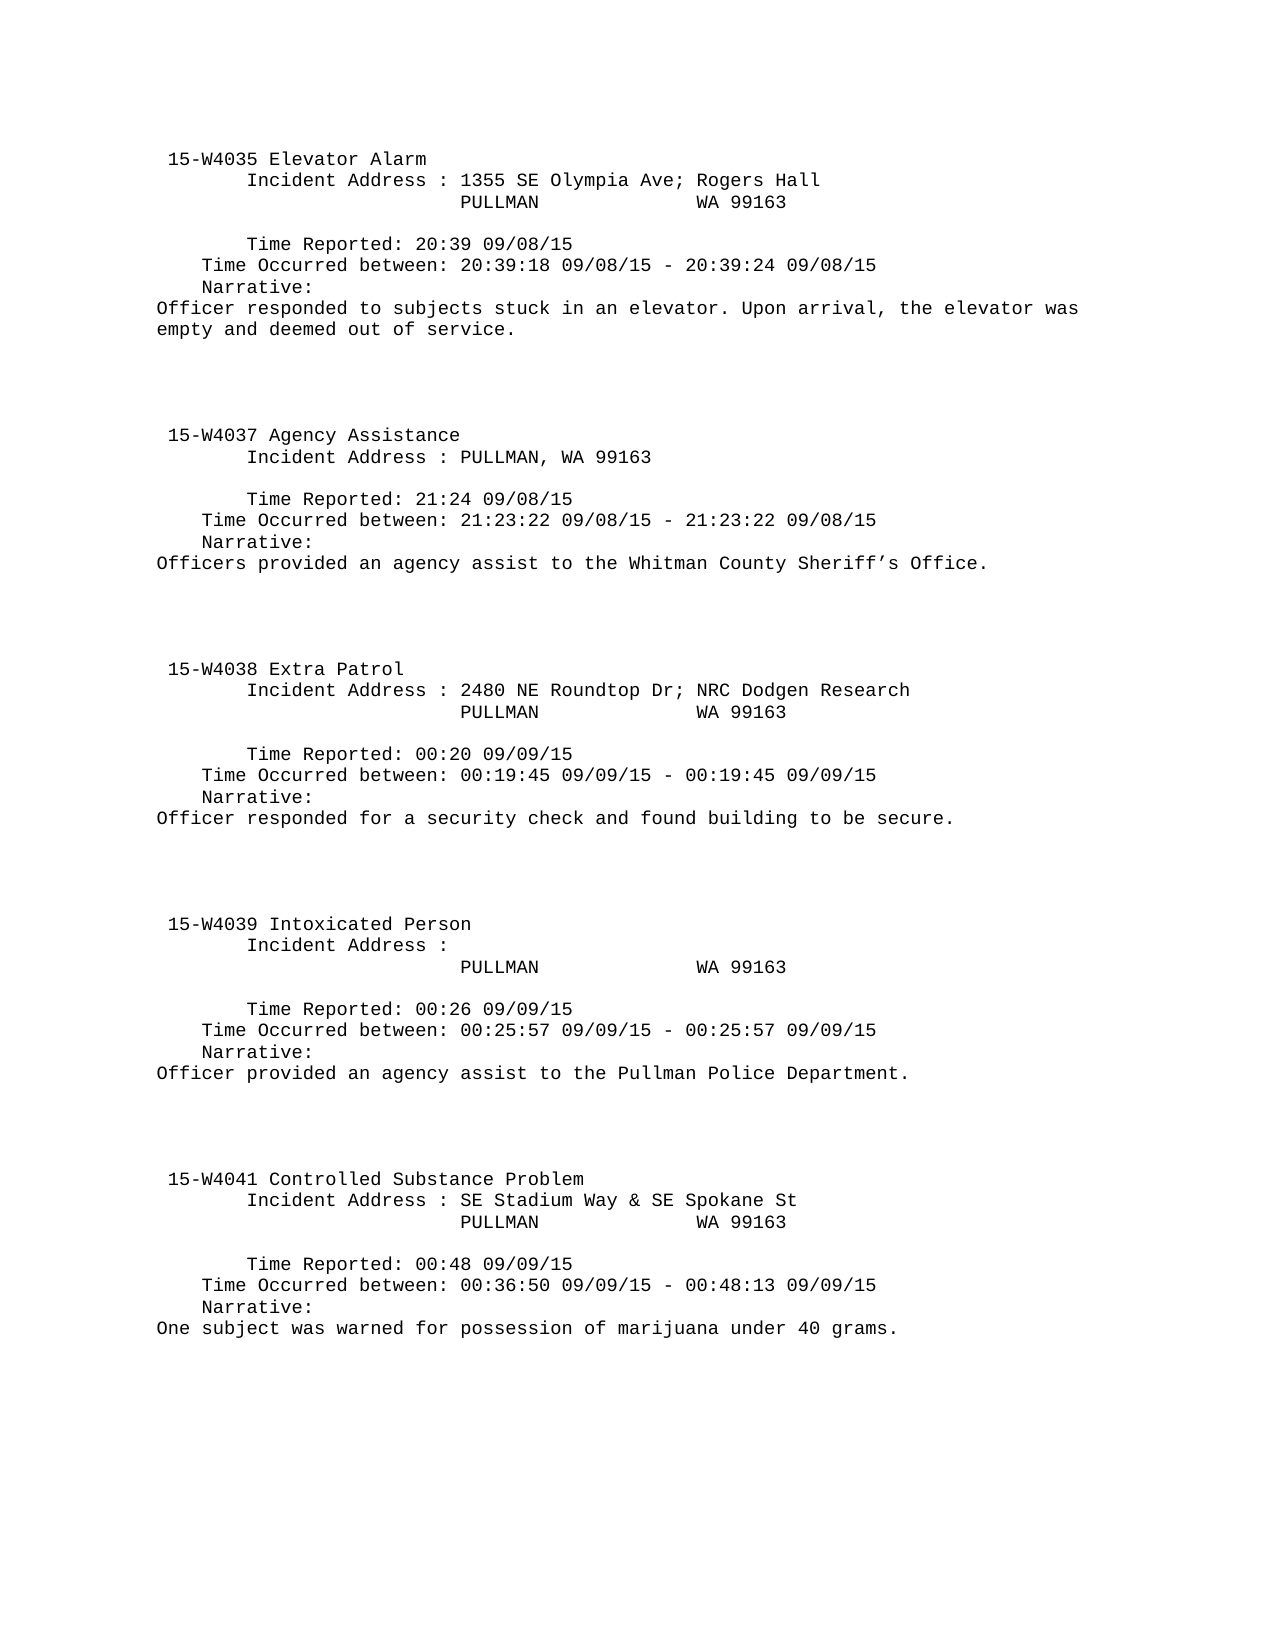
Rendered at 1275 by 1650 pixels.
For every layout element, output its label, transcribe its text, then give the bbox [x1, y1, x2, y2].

text Narrative: [156, 532, 1118, 554]
text Time Occurred between: 00:36:50 09/09/15 - 00:48:13 09/09/15 [156, 1276, 1118, 1297]
text Time Occurred between: 00:25:57 09/09/15 - 00:25:57 09/09/15 [156, 1021, 1118, 1042]
text Narrative: [156, 1297, 1118, 1319]
text Time Reported: 00:26 09/09/15 [156, 1000, 1118, 1021]
text Narrative: [156, 787, 1118, 809]
text Officer responded to subjects stuck in an elevator. Upon arrival, the elevator was empty and deemed out of service. [156, 299, 1118, 341]
text Incident Address : 1355 SE Olympia Ave; Rogers Hall [156, 171, 1118, 192]
text Incident Address : [156, 936, 1118, 957]
text Time Reported: 00:48 09/09/15 [156, 1255, 1118, 1276]
text Incident Address : SE Stadium Way & SE Spokane St [156, 1191, 1118, 1212]
text One subject was warned for possession of marijuana under 40 grams. [156, 1319, 1118, 1340]
text Officers provided an agency assist to the Whitman County Sheriff’s Office. [156, 554, 1118, 575]
text Time Occurred between: 00:19:45 09/09/15 - 00:19:45 09/09/15 [156, 766, 1118, 787]
text Time Occurred between: 21:23:22 09/08/15 - 21:23:22 09/08/15 [156, 511, 1118, 532]
text 15-W4035 Elevator Alarm [156, 150, 1118, 171]
text 15-W4041 Controlled Substance Problem [156, 1170, 1118, 1191]
text Incident Address : PULLMAN, WA 99163 [156, 447, 1118, 469]
text PULLMAN WA 99163 [156, 192, 1118, 214]
text 15-W4039 Intoxicated Person [156, 915, 1118, 936]
text 15-W4037 Agency Assistance [156, 426, 1118, 447]
text Narrative: [156, 277, 1118, 299]
text Incident Address : 2480 NE Roundtop Dr; NRC Dodgen Research [156, 681, 1118, 702]
text PULLMAN WA 99163 [156, 1212, 1118, 1234]
text Time Reported: 20:39 09/08/15 [156, 235, 1118, 256]
text Officer provided an agency assist to the Pullman Police Department. [156, 1064, 1118, 1085]
text Time Reported: 00:20 09/09/15 [156, 745, 1118, 766]
text PULLMAN WA 99163 [156, 957, 1118, 979]
text Time Reported: 21:24 09/08/15 [156, 490, 1118, 511]
text Officer responded for a security check and found building to be secure. [156, 809, 1118, 830]
text PULLMAN WA 99163 [156, 702, 1118, 724]
text Time Occurred between: 20:39:18 09/08/15 - 20:39:24 09/08/15 [156, 256, 1118, 277]
text 15-W4038 Extra Patrol [156, 660, 1118, 681]
text Narrative: [156, 1042, 1118, 1064]
